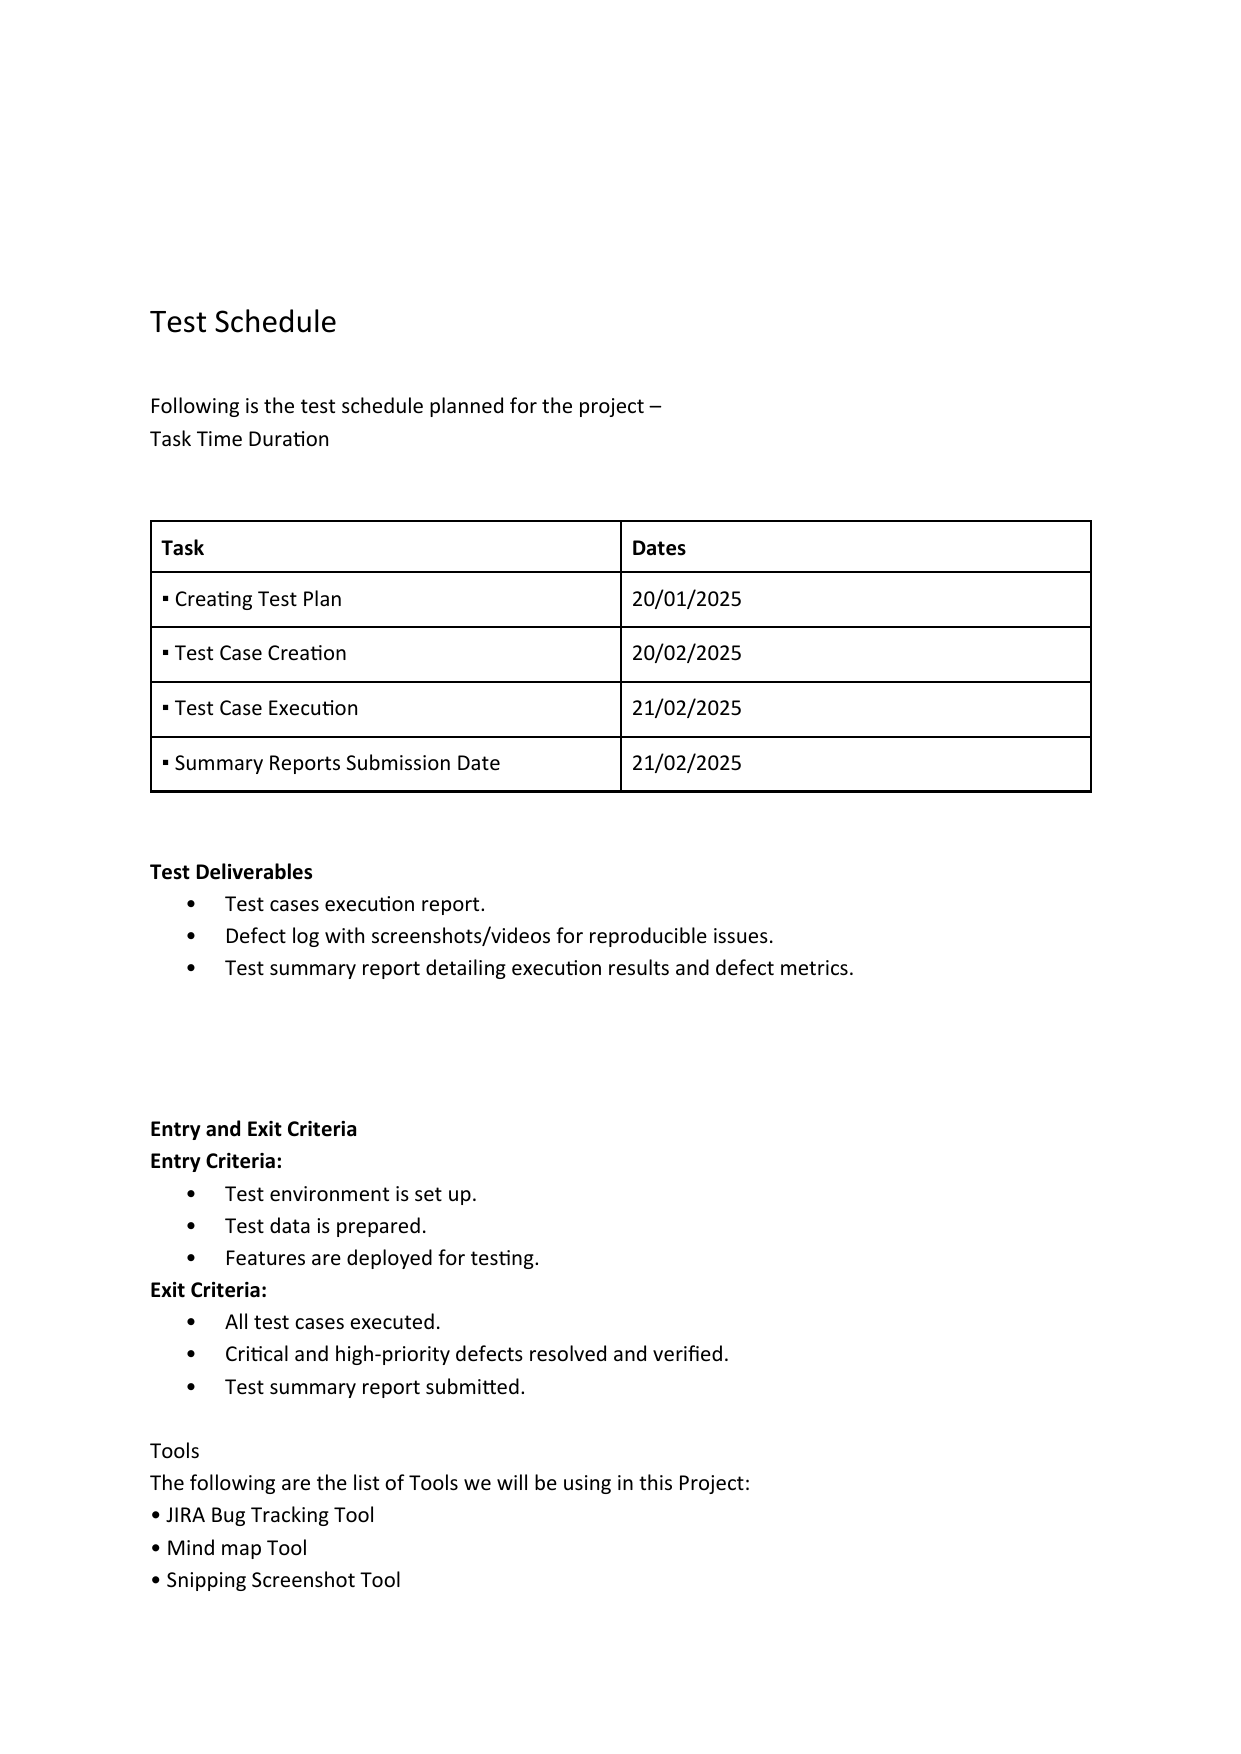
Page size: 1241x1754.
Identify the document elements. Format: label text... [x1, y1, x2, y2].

text The following are the list of Tools we will be using in this Project: [150, 1468, 1090, 1496]
text Entry Criteria: [150, 1146, 1090, 1174]
list Defect log with screenshots/videos for reproducible issues. [187, 921, 1090, 949]
subtitle Test Schedule [150, 300, 1090, 341]
text • Snipping Screenshot Tool [150, 1565, 1090, 1593]
table_header Dates [622, 522, 1090, 571]
list Features are deployed for testing. [187, 1243, 1090, 1271]
text Entry and Exit Criteria [150, 1114, 1090, 1142]
list All test cases executed. [187, 1307, 1090, 1335]
table_header Task [152, 522, 620, 571]
text Test Deliverables [150, 857, 1090, 885]
text Exit Criteria: [150, 1275, 1090, 1303]
list Critical and high-priority defects resolved and verified. [187, 1339, 1090, 1368]
list Test summary report detailing execution results and defect metrics. [187, 953, 1090, 981]
table_cell ▪ Test Case Creation [152, 628, 620, 681]
table_cell 20/02/2025 [622, 628, 1090, 681]
list Test data is prepared. [187, 1211, 1090, 1239]
table_cell ▪ Test Case Execution [152, 683, 620, 736]
text Following is the test schedule planned for the project – [150, 391, 1090, 419]
table_cell ▪ Summary Reports Submission Date [152, 738, 620, 790]
text Tools [150, 1436, 1090, 1464]
table_cell 21/02/2025 [622, 738, 1090, 790]
list Test environment is set up. [187, 1179, 1090, 1207]
text • JIRA Bug Tracking Tool [150, 1501, 1090, 1528]
list Test cases execution report. [187, 889, 1090, 917]
table_cell 21/02/2025 [622, 683, 1090, 736]
text Task Time Duration [150, 424, 1090, 452]
list Test summary report submitted. [187, 1372, 1090, 1400]
text • Mind map Tool [150, 1533, 1090, 1561]
table_cell 20/01/2025 [622, 573, 1090, 626]
table_cell ▪ Creating Test Plan [152, 573, 620, 626]
